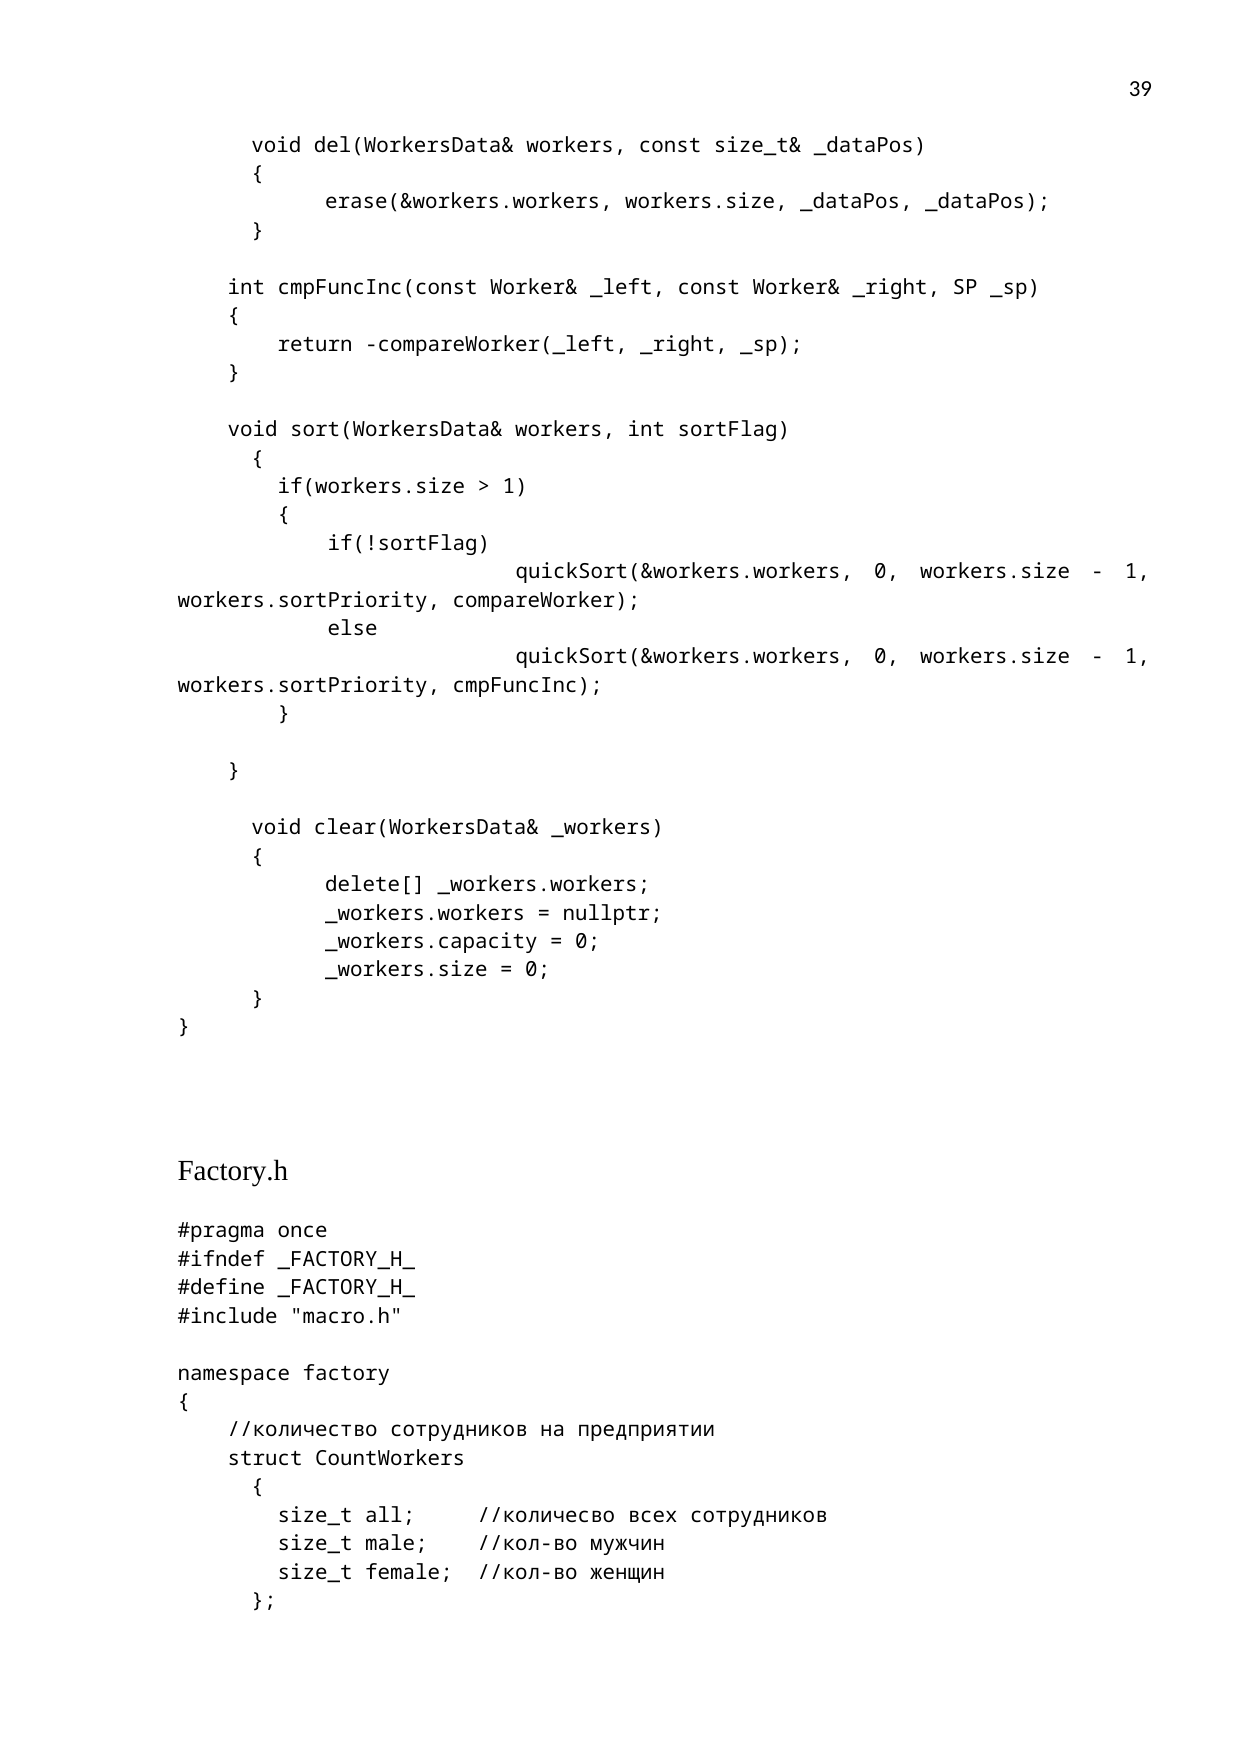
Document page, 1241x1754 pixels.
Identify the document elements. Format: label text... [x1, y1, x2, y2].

text }; [177, 1585, 1152, 1614]
text erase(&workers.workers, workers.size, _dataPos, _dataPos); [177, 187, 1152, 215]
text if(workers.size > 1) [177, 471, 1152, 499]
text #pragma once [177, 1216, 1152, 1244]
text { [177, 841, 1152, 869]
text //количество сотрудников на предприятии [177, 1414, 1152, 1443]
text #define _FACTORY_H_ [177, 1272, 1152, 1301]
text } [177, 215, 1152, 243]
text if(!sortFlag) [177, 528, 1152, 556]
text quickSort(&workers.workers, 0, workers.size - 1, workers.sortPriority, cmpFuncInc); [177, 642, 1152, 698]
text void sort(WorkersData& workers, int sortFlag) [177, 414, 1152, 443]
text void del(WorkersData& workers, const size_t& _dataPos) [177, 130, 1152, 158]
text _workers.size = 0; [177, 954, 1152, 983]
text size_t all; //количесво всех сотрудников [177, 1500, 1152, 1528]
text _workers.workers = nullptr; [177, 898, 1152, 926]
text { [177, 499, 1152, 528]
text quickSort(&workers.workers, 0, workers.size - 1, workers.sortPriority, compareWorker); [177, 556, 1152, 613]
text } [177, 357, 1152, 386]
text int cmpFuncInc(const Worker& _left, const Worker& _right, SP _sp) [177, 272, 1152, 300]
text delete[] _workers.workers; [177, 869, 1152, 898]
text { [177, 1386, 1152, 1414]
text } [177, 983, 1152, 1011]
text { [177, 300, 1152, 329]
text } [177, 1011, 1152, 1040]
text } [177, 698, 1152, 727]
text { [177, 158, 1152, 187]
text size_t male; //кол-во мужчин [177, 1528, 1152, 1557]
text struct CountWorkers [177, 1443, 1152, 1471]
text #ifndef _FACTORY_H_ [177, 1244, 1152, 1272]
text { [177, 443, 1152, 471]
text Factory.h [177, 1153, 1152, 1187]
text namespace factory [177, 1358, 1152, 1386]
text _workers.capacity = 0; [177, 926, 1152, 954]
text void clear(WorkersData& _workers) [177, 812, 1152, 841]
text return -compareWorker(_left, _right, _sp); [177, 329, 1152, 357]
text else [177, 613, 1152, 642]
text { [177, 1471, 1152, 1500]
text size_t female; //кол-во женщин [177, 1557, 1152, 1585]
text } [177, 755, 1152, 784]
text #include "macro.h" [177, 1301, 1152, 1329]
